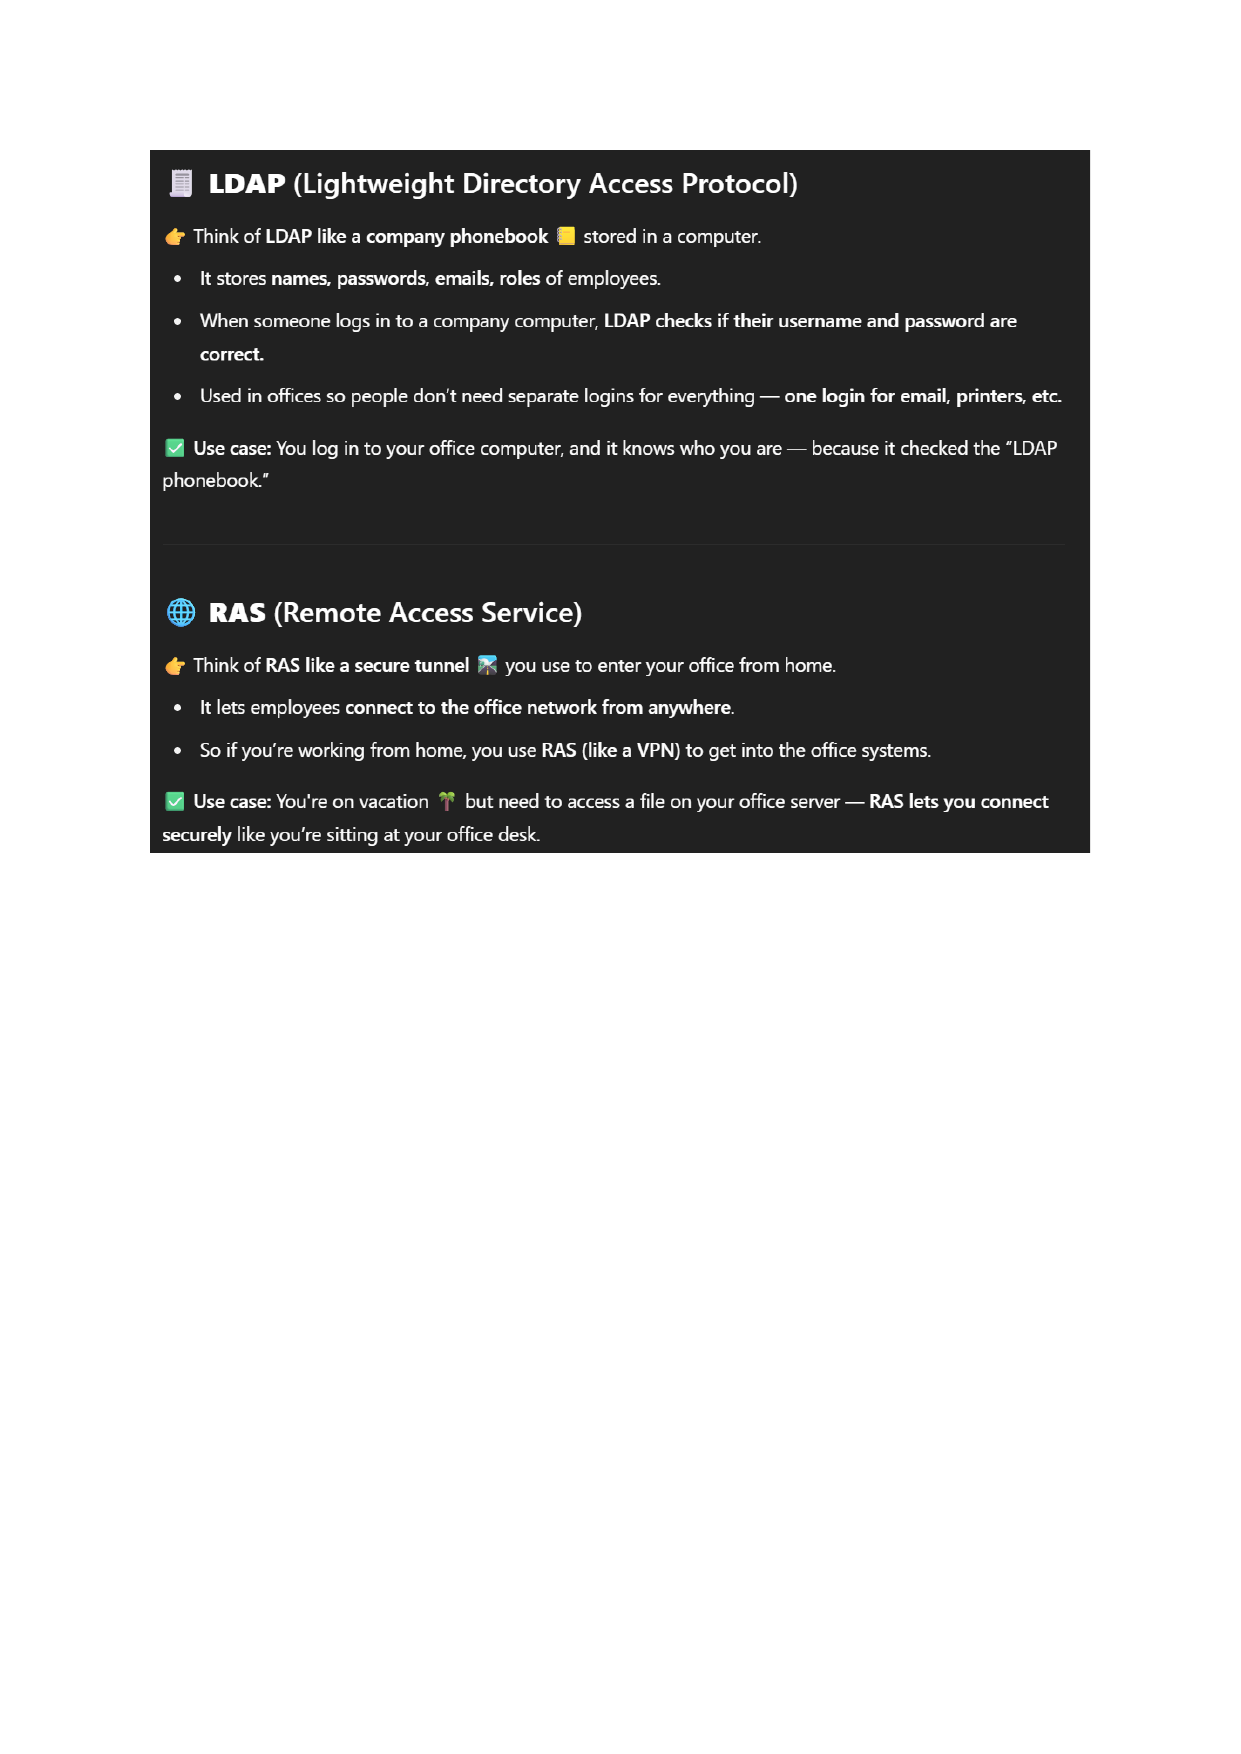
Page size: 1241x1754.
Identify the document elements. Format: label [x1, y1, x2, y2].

picture [150, 150, 1091, 853]
